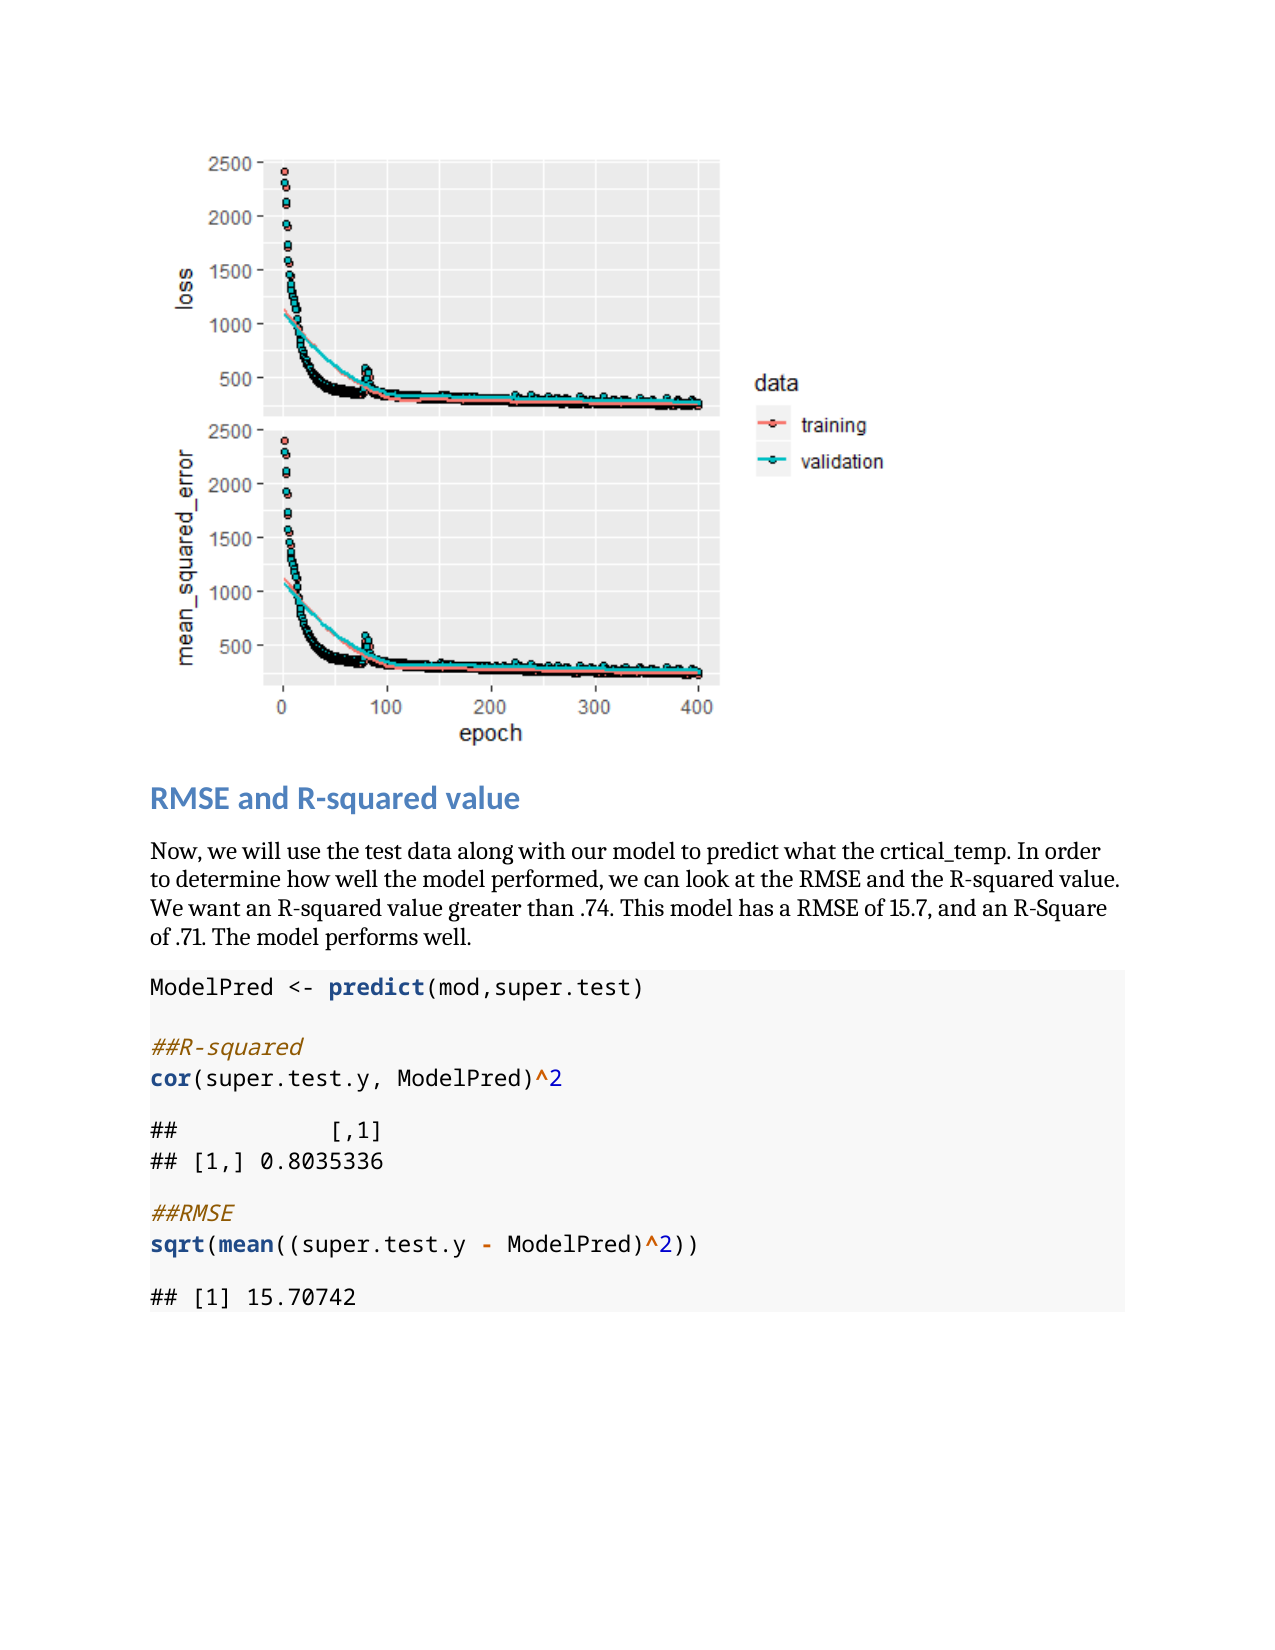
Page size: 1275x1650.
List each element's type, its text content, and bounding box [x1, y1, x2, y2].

text ## [,1] ## [1,] 0.8035336 [150, 1114, 1125, 1176]
subtitle RMSE and R-squared value [150, 777, 1125, 818]
text Now, we will use the test data along with our model to predict what the crtical_temp. In order to determine how well the model performed, we can look at the RMSE and the R-squared value. We want an R-squared value greater than .74. This model has a RMSE of 15.7, and an R-Square of .71. The model performs well. [150, 837, 1125, 952]
text ##RMSE sqrt(mean((super.test.y - ModelPred)^2)) [232, 1197, 1125, 1259]
text ## [1] 15.70742 [150, 1280, 1125, 1312]
picture [150, 150, 908, 757]
text ModelPred <- predict(mod,super.test) ##R-squared cor(super.test.y, ModelPred)^2 [150, 970, 1125, 1093]
